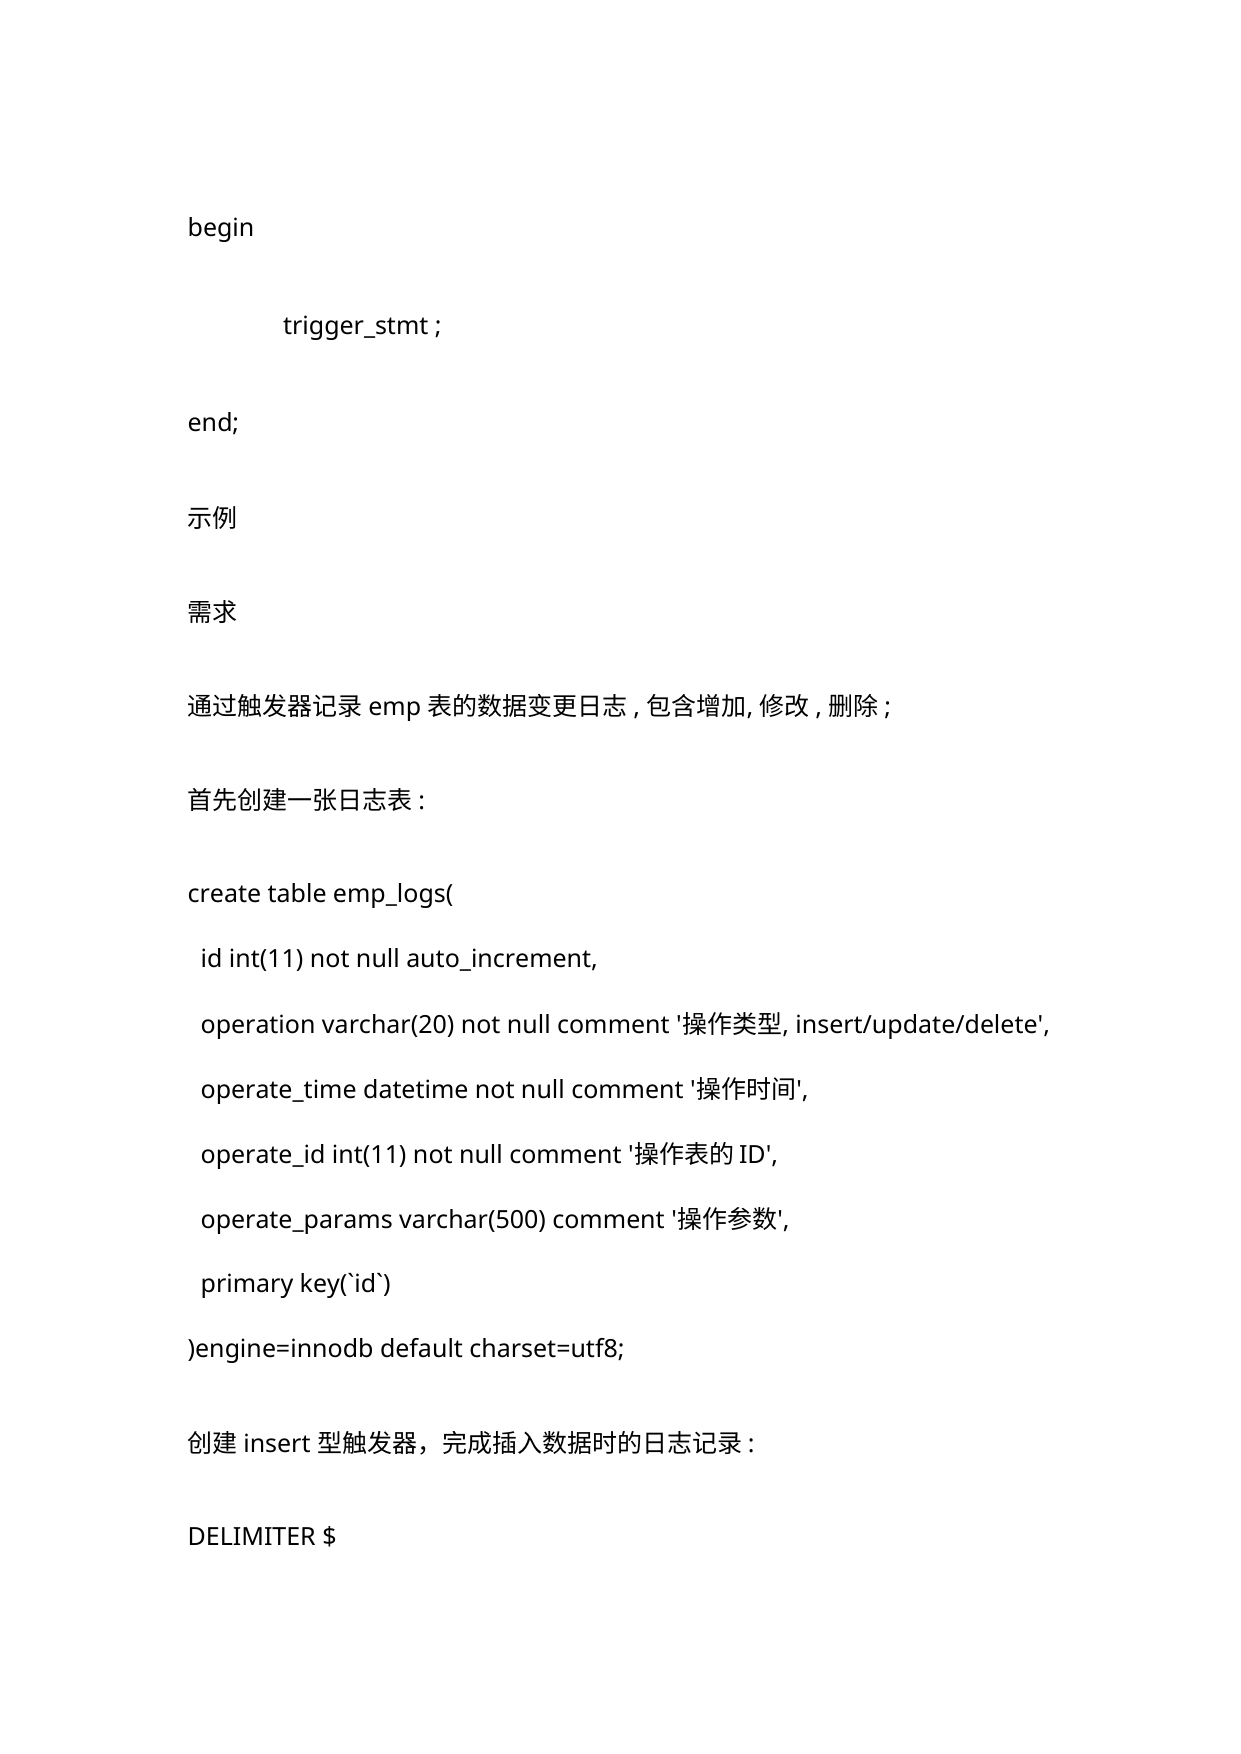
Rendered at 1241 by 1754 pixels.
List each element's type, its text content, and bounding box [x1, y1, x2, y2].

text id int(11) not null auto_increment, [187, 925, 1053, 990]
text operate_time datetime not null comment '操作时间', [187, 1055, 1053, 1120]
text operate_id int(11) not null comment '操作表的ID', [187, 1120, 1053, 1185]
text create table emp_logs( [187, 860, 1053, 925]
text trigger_stmt ; [187, 292, 1053, 357]
text )engine=innodb default charset=utf8; [187, 1315, 1053, 1380]
text DELIMITER $ [187, 1504, 1053, 1569]
text begin [187, 194, 1053, 259]
text 首先创建一张日志表 : [187, 766, 1053, 831]
text primary key(`id`) [187, 1250, 1053, 1315]
text 需求 [187, 578, 1053, 643]
text operate_params varchar(500) comment '操作参数', [187, 1185, 1053, 1250]
text 示例 [187, 484, 1053, 549]
text operation varchar(20) not null comment '操作类型, insert/update/delete', [187, 990, 1053, 1055]
text 通过触发器记录 emp 表的数据变更日志 , 包含增加, 修改 , 删除 ; [187, 672, 1053, 737]
text 创建 insert 型触发器，完成插入数据时的日志记录 : [187, 1409, 1053, 1474]
text end; [187, 389, 1053, 454]
